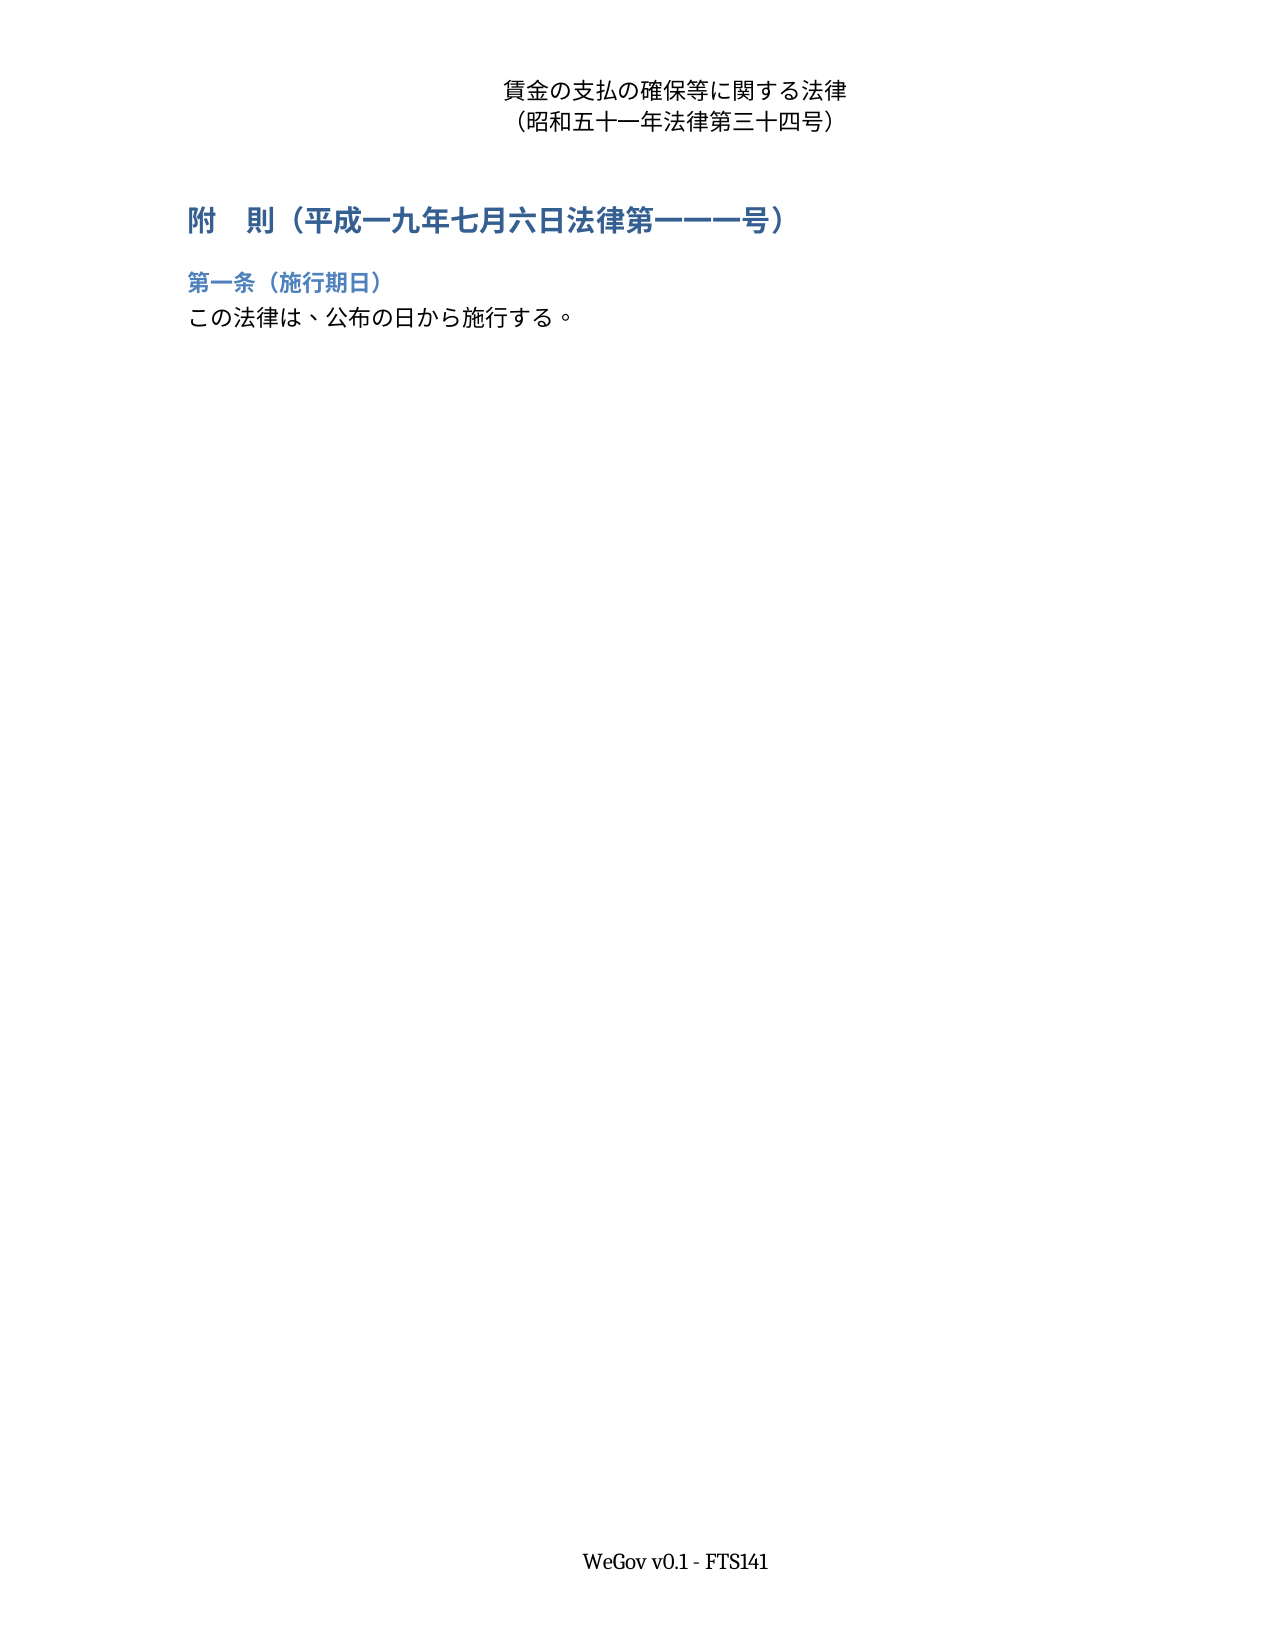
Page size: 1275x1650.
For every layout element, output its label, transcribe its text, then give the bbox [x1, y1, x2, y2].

subtitle 附 則（平成一九年七月六日法律第一一一号） [187, 200, 1087, 240]
subtitle 第一条（施行期日） [187, 266, 1087, 298]
text この法律は、公布の日から施行する。 [187, 302, 1087, 334]
